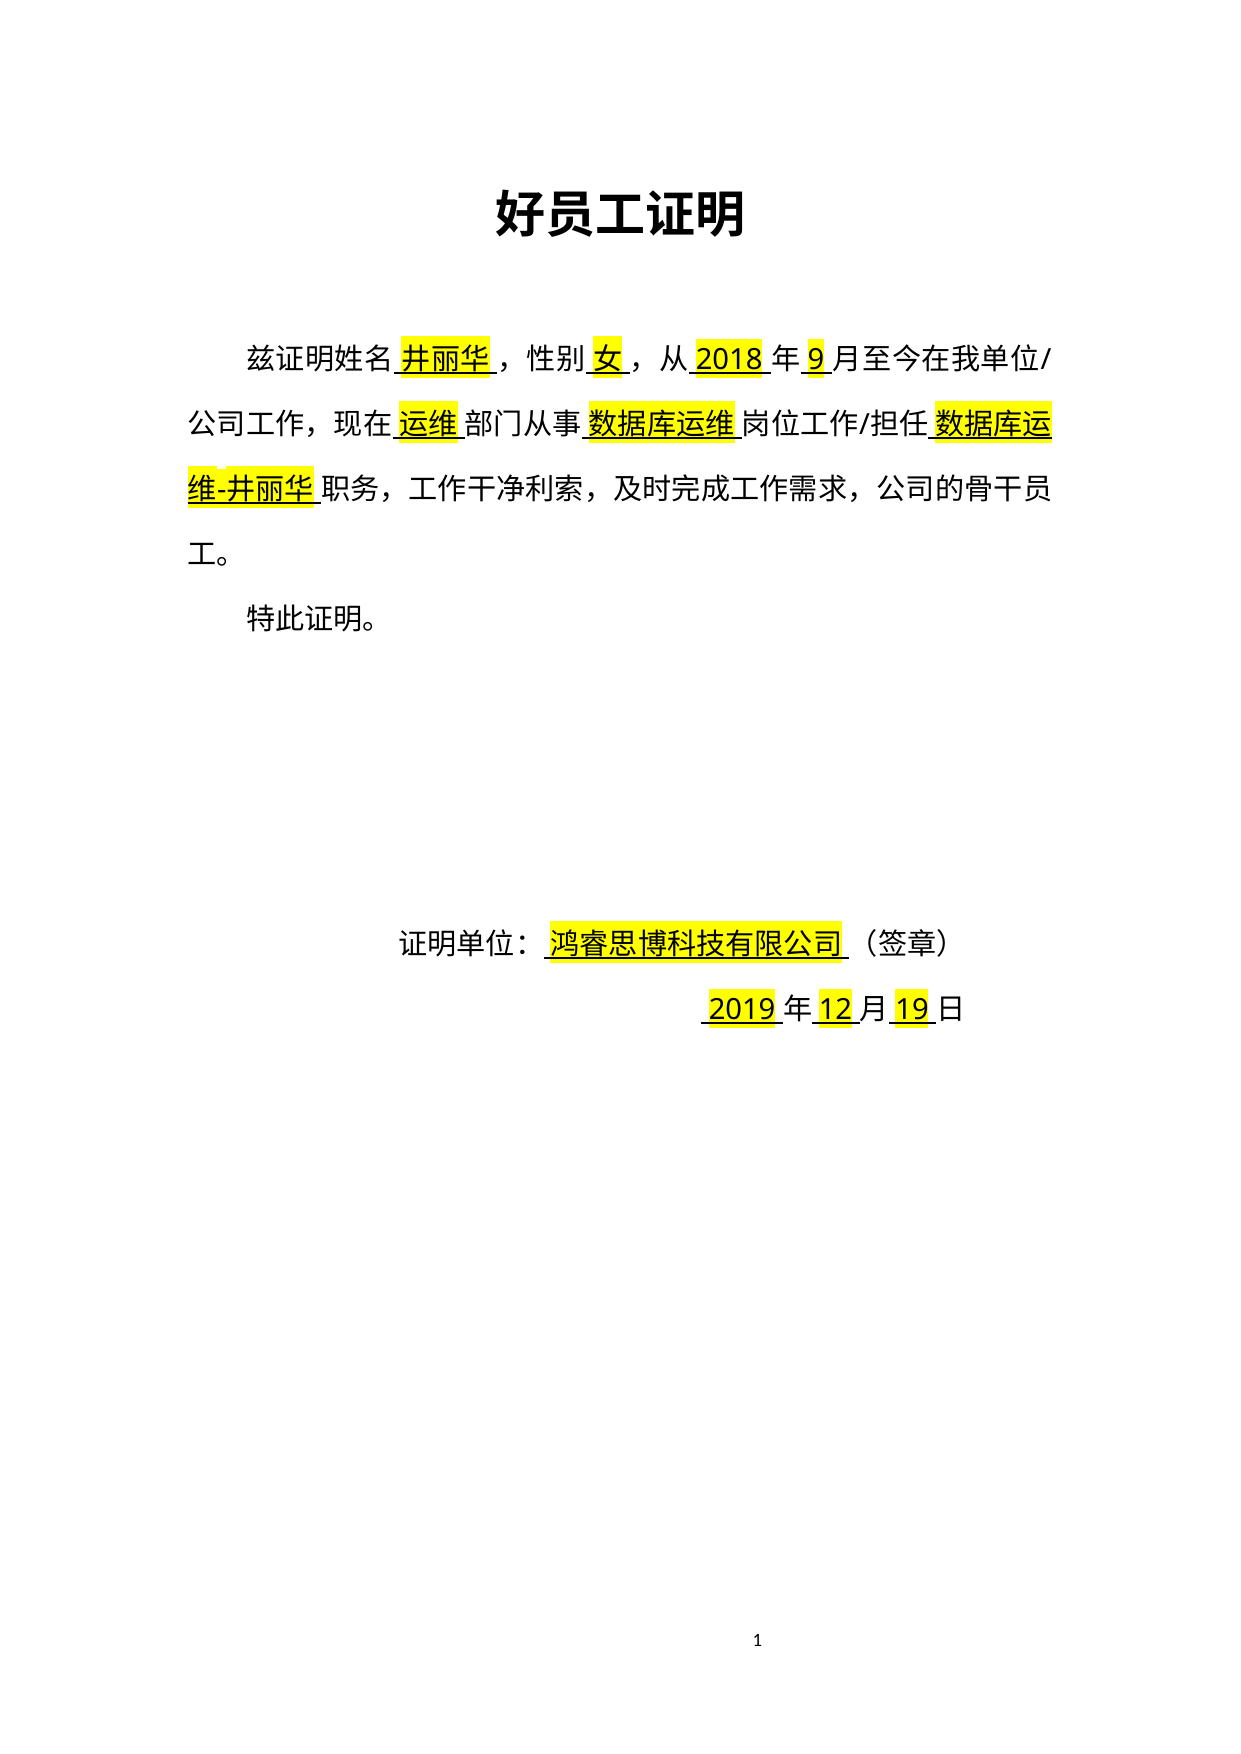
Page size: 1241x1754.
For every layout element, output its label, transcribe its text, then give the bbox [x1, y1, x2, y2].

text 证明单位： 鸿睿思博科技有限公司 （签章） [187, 909, 965, 974]
text 2019 年 12 月 19 日 [187, 974, 965, 1039]
text 兹证明姓名 井丽华 ，性别 女 ，从 2018 年 9 月至今在我单位/公司工作，现在 运维 部门从事 数据库运维 岗位工作/担任 数据库运维-井丽华 职务，工作干净利索，及时完成工作需求，公司的骨干员工。 [187, 324, 1053, 584]
text 特此证明。 [187, 584, 1053, 649]
text 好员工证明 [187, 162, 1053, 259]
